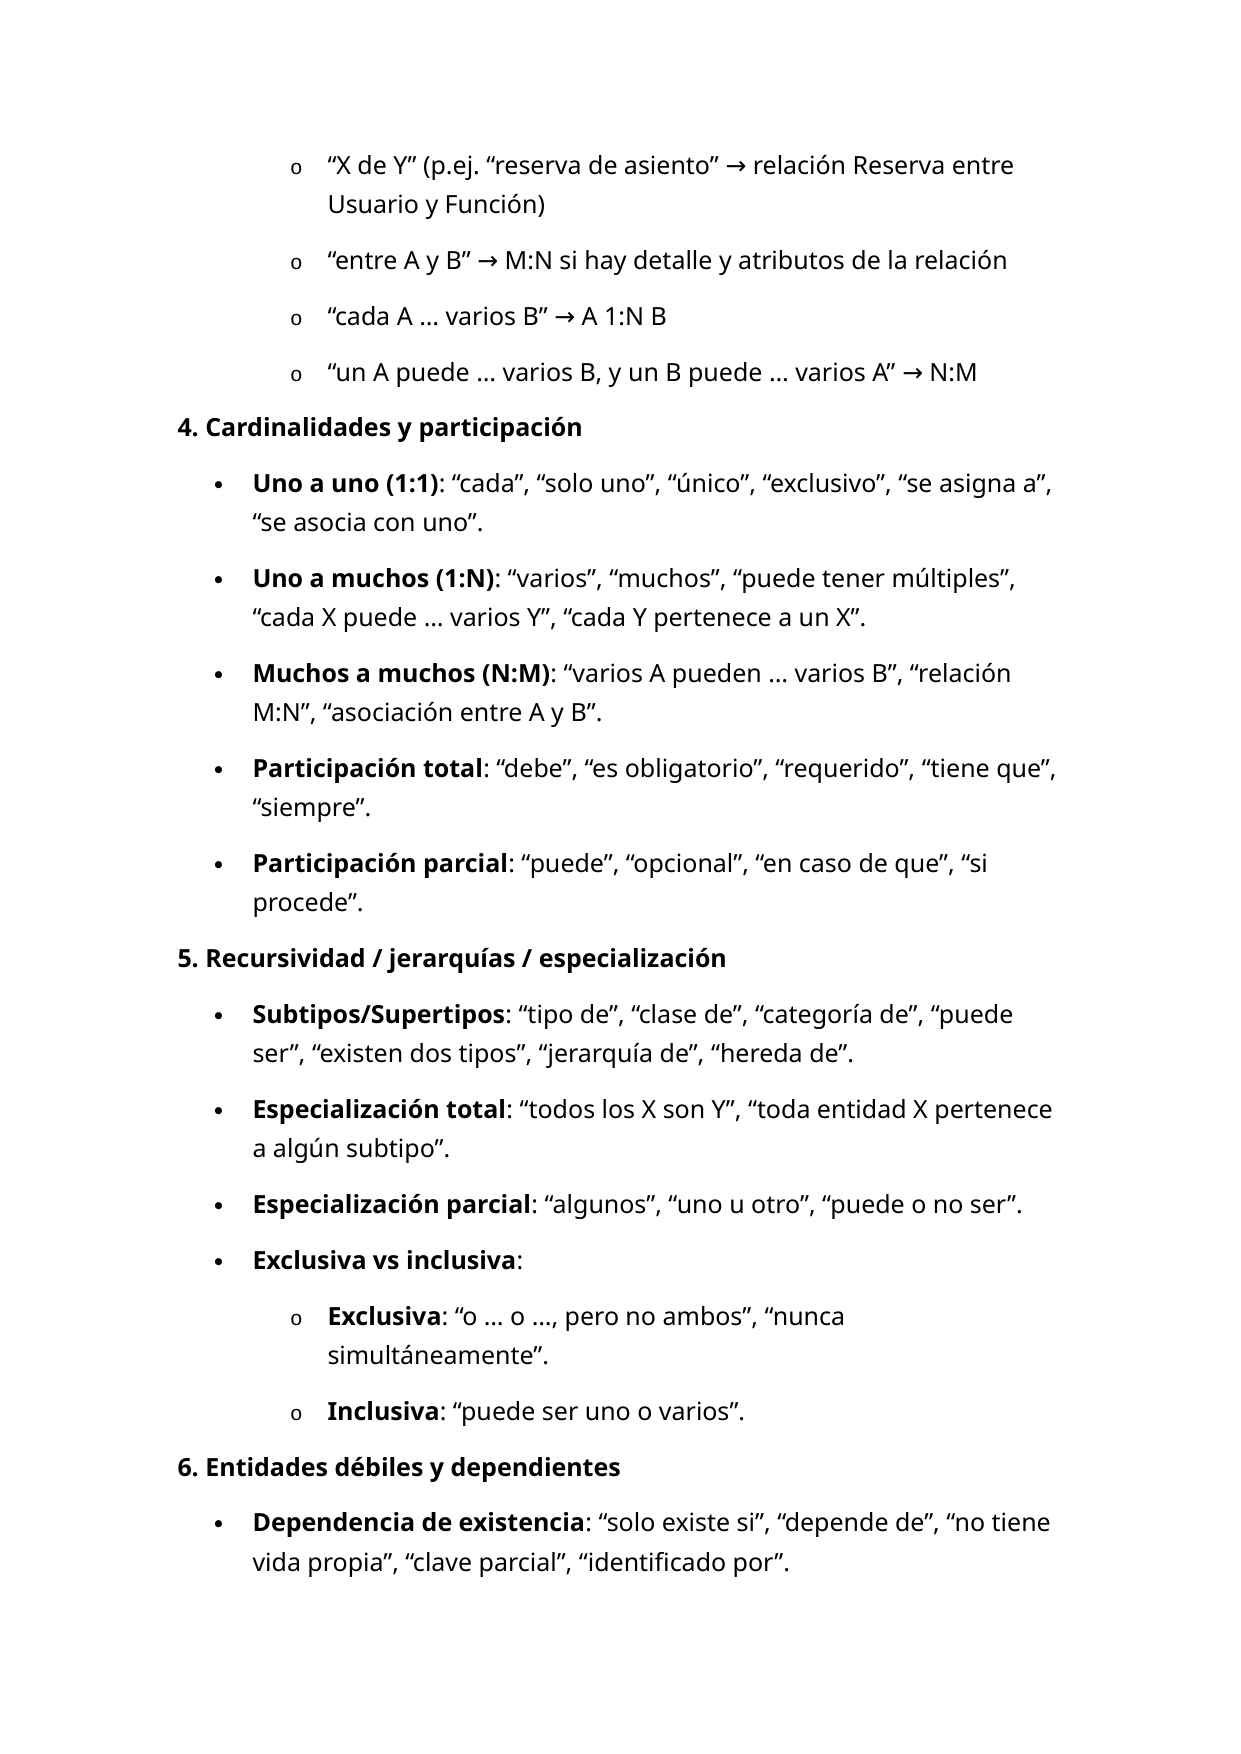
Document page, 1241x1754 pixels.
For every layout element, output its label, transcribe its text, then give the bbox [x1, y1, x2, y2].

list Inclusiva: “puede ser uno o varios”. [290, 1393, 1063, 1427]
list Subtipos/Supertipos: “tipo de”, “clase de”, “categoría de”, “puede ser”, “existen dos tipos”, “jerarquía de”, “hereda de”. [215, 997, 1063, 1070]
text 5. Recursividad / jerarquías / especialización [177, 941, 1063, 975]
list “cada A … varios B” → A 1:N B [290, 298, 1063, 332]
list Especialización total: “todos los X son Y”, “toda entidad X pertenece a algún subtipo”. [215, 1092, 1063, 1165]
list Muchos a muchos (N:M): “varios A pueden … varios B”, “relación M:N”, “asociación entre A y B”. [215, 656, 1063, 729]
list Uno a muchos (1:N): “varios”, “muchos”, “puede tener múltiples”, “cada X puede … varios Y”, “cada Y pertenece a un X”. [215, 561, 1063, 634]
text 6. Entidades débiles y dependientes [177, 1449, 1063, 1483]
list Participación total: “debe”, “es obligatorio”, “requerido”, “tiene que”, “siempre”. [215, 751, 1063, 824]
list Especialización parcial: “algunos”, “uno u otro”, “puede o no ser”. [215, 1187, 1063, 1221]
list Exclusiva vs inclusiva: [215, 1243, 1063, 1277]
list “un A puede … varios B, y un B puede … varios A” → N:M [290, 354, 1063, 388]
list “entre A y B” → M:N si hay detalle y atributos de la relación [290, 243, 1063, 277]
text 4. Cardinalidades y participación [177, 410, 1063, 444]
list “X de Y” (p.ej. “reserva de asiento” → relación Reserva entre Usuario y Función) [290, 148, 1063, 221]
list Exclusiva: “o … o …, pero no ambos”, “nunca simultáneamente”. [290, 1298, 1063, 1372]
list Participación parcial: “puede”, “opcional”, “en caso de que”, “si procede”. [215, 846, 1063, 919]
list Uno a uno (1:1): “cada”, “solo uno”, “único”, “exclusivo”, “se asigna a”, “se asocia con uno”. [215, 466, 1063, 539]
list Dependencia de existencia: “solo existe si”, “depende de”, “no tiene vida propia”, “clave parcial”, “identificado por”. [215, 1505, 1063, 1578]
